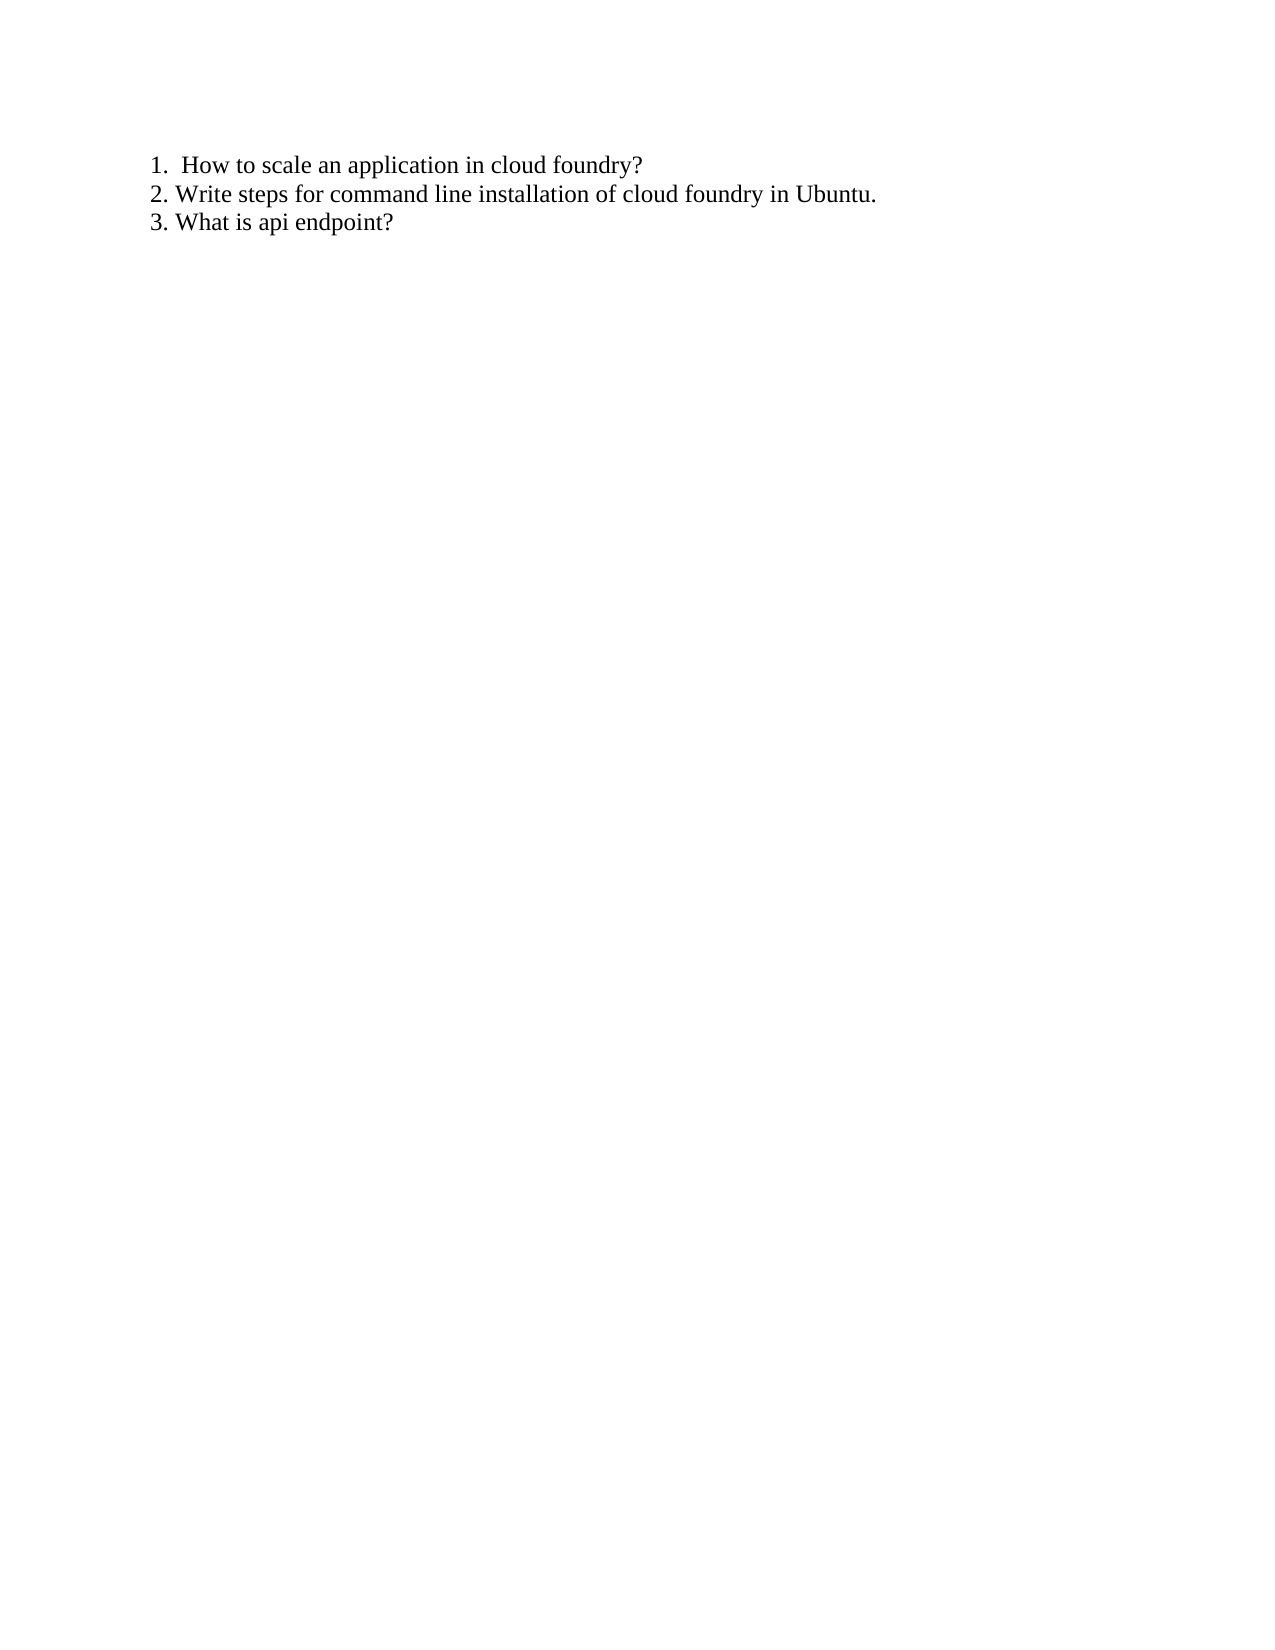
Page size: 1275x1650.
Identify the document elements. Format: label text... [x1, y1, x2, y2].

text 1. How to scale an application in cloud foundry? 2. Write steps for command line installation of cloud foundry in Ubuntu. 3. What is api endpoint? [150, 150, 1125, 264]
